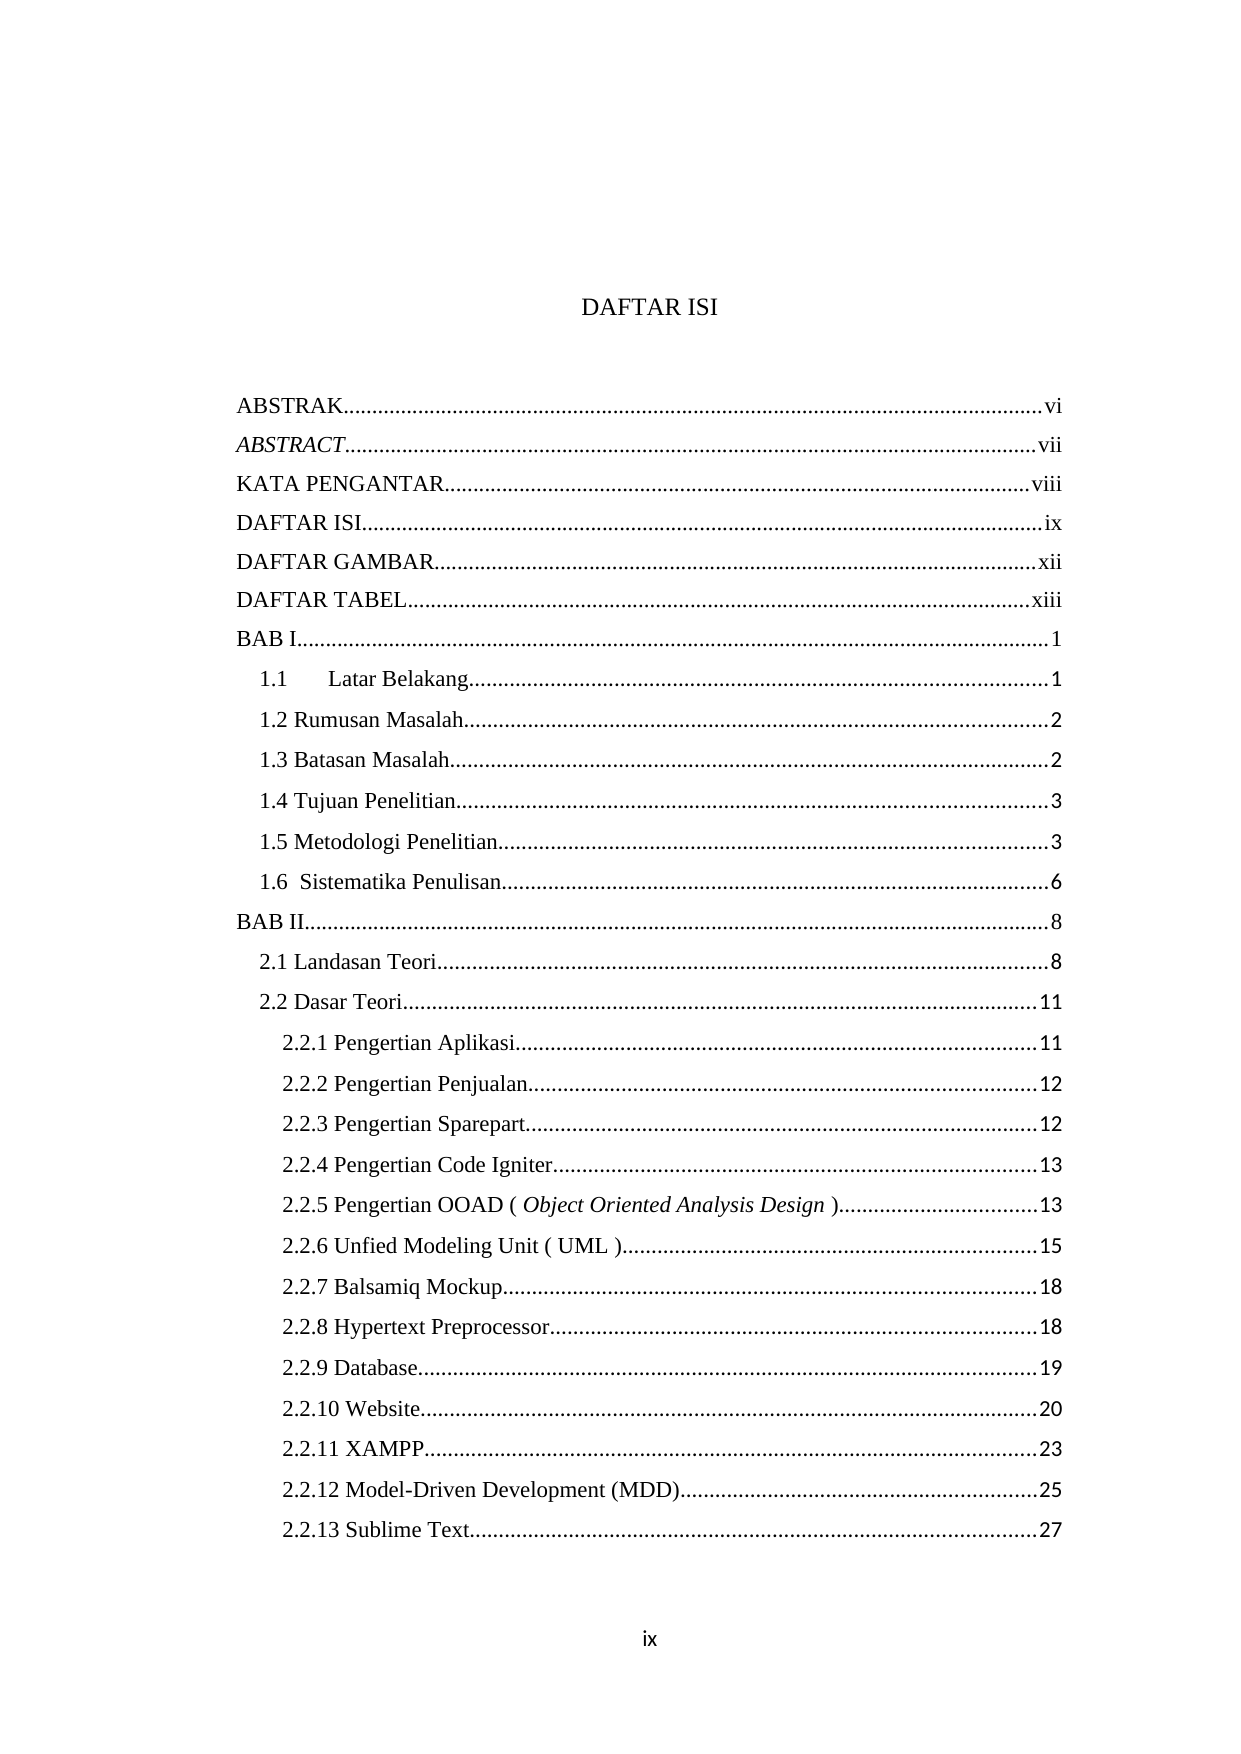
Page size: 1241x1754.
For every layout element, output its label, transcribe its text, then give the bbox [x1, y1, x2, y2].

subtitle DAFTAR ISI [236, 292, 1063, 321]
